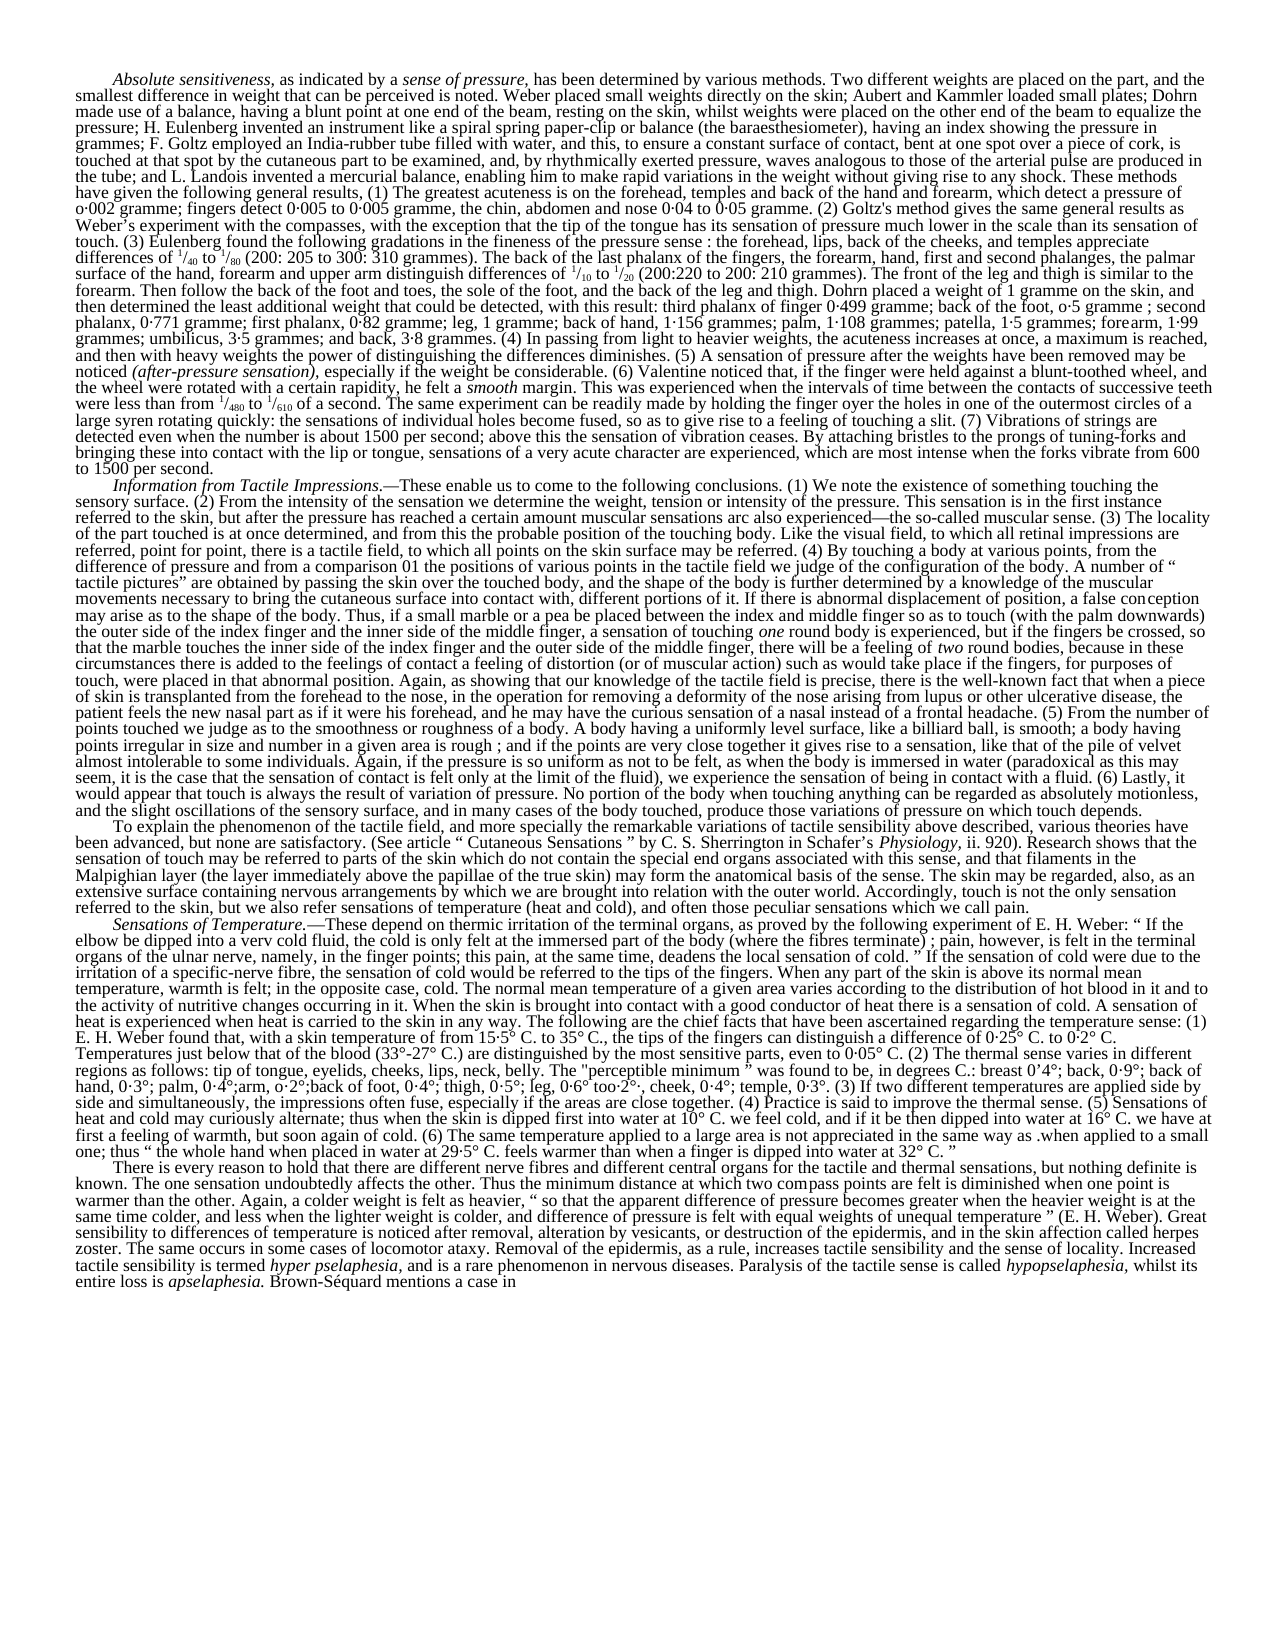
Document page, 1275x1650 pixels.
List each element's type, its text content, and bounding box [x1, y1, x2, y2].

text Information from Tactile Impressions.—These enable us to come to the following conclusions. (1) We note the existence of something touching the sensory surface. (2) From the intensity of the sensation we determine the weight, tension or intensity of the pressure. This sensation is in the first instance referred to the skin, but after the pressure has reached a certain amount muscular sensations arc also experienced—the so-called muscular sense. (3) The locality of the part touched is at once determined, and from this the probable position of the touching body. Like the visual field, to which all retinal impressions are referred, point for point, there is a tactile field, to which all points on the skin surface may be referred. (4) By touching a body at various points, from the difference of pressure and from a comparison 01 the positions of various points in the tactile field we judge of the configuration of the body. A number of “ tactile pictures” are obtained by passing the skin over the touched body, and the shape of the body is further determined by a knowledge of the muscular movements necessary to bring the cutaneous surface into contact with, different portions of it. If there is abnormal displacement of position, a false conception may arise as to the shape of the body. Thus, if a small marble or a pea be placed between the index and middle finger so as to touch (with the palm downwards) the outer side of the index finger and the inner side of the middle finger, a sensation of touching one round body is experienced, but if the fingers be crossed, so that the marble touches the inner side of the index finger and the outer side of the middle finger, there will be a feeling of two round bodies, because in these circumstances there is added to the feelings of contact a feeling of distortion (or of muscular action) such as would take place if the fingers, for purposes of touch, were placed in that abnormal position. Again, as showing that our knowledge of the tactile field is precise, there is the well-known fact that when a piece of skin is transplanted from the forehead to the nose, in the operation for removing a deformity of the nose arising from lupus or other ulcerative disease, the patient feels the new nasal part as if it were his forehead, and he may have the curious sensation of a nasal instead of a frontal headache. (5) From the number of points touched we judge as to the smoothness or roughness of a body. A body having a uniformly level surface, like a billiard ball, is smooth; a body having points irregular in size and number in a given area is rough ; and if the points are very close together it gives rise to a sensation, like that of the pile of velvet almost intolerable to some individuals. Again, if the pressure is so uniform as not to be felt, as when the body is immersed in water (paradoxical as this may seem, it is the case that the sensation of contact is felt only at the limit of the fluid), we experience the sensation of being in contact with a fluid. (6) Lastly, it would appear that touch is always the result of variation of pressure. No portion of the body when touching anything can be regarded as absolutely motionless, and the slight oscillations of the sensory surface, and in many cases of the body touched, produce those variations of pressure on which touch depends. [75, 478, 1213, 820]
text Sensations of Temperature.—These depend on thermic irritation of the terminal organs, as proved by the following experiment of E. H. Weber: “ If the elbow be dipped into a verv cold fluid, the cold is only felt at the immersed part of the body (where the fibres terminate) ; pain, however, is felt in the terminal organs of the ulnar nerve, namely, in the finger points; this pain, at the same time, deadens the local sensation of cold. ” If the sensation of cold were due to the irritation of a specific-nerve fibre, the sensation of cold would be referred to the tips of the fingers. When any part of the skin is above its normal mean temperature, warmth is felt; in the opposite case, cold. The normal mean temperature of a given area varies according to the distribution of hot blood in it and to the activity of nutritive changes occurring in it. When the skin is brought into contact with a good conductor of heat there is a sensation of cold. A sensation of heat is experienced when heat is carried to the skin in any way. The following are the chief facts that have been ascertained regarding the temperature sense: (1) E. H. Weber found that, with a skin temperature of from 15∙5° C. to 35° C., the tips of the fingers can distinguish a difference of 0∙25° C. to 0∙2° C. Temperatures just below that of the blood (33°-27° C.) are distinguished by the most sensitive parts, even to 0∙05° C. (2) The thermal sense varies in different regions as follows: tip of tongue, eyelids, cheeks, lips, neck, belly. The "perceptible minimum ” was found to be, in degrees C.: breast 0’4°; back, 0·9°; back of hand, 0·3°; palm, 0·4°;arm, o·2°;back of foot, 0·4°; thigh, 0·5°; leg, 0∙6° too∙2°∙, cheek, 0·4°; temple, 0∙3°. (3) If two different temperatures are applied side by side and simultaneously, the impressions often fuse, especially if the areas are close together. (4) Practice is said to improve the thermal sense. (5) Sensations of heat and cold may curiously alternate; thus when the skin is dipped first into water at 10° C. we feel cold, and if it be then dipped into water at 16° C. we have at first a feeling of warmth, but soon again of cold. (6) The same temperature applied to a large area is not appreciated in the same way as .when applied to a small one; thus “ the whole hand when placed in water at 29∙5° C. feels warmer than when a finger is dipped into water at 32° C. ” [75, 917, 1213, 1161]
text There is every reason to hold that there are different nerve fibres and different central organs for the tactile and thermal sensations, but nothing definite is known. The one sensation undoubtedly affects the other. Thus the minimum distance at which two compass points are felt is diminished when one point is warmer than the other. Again, a colder weight is felt as heavier, “ so that the apparent difference of pressure becomes greater when the heavier weight is at the same time colder, and less when the lighter weight is colder, and difference of pressure is felt with equal weights of unequal temperature ” (E. H. Weber). Great sensibility to differences of temperature is noticed after removal, alteration by vesicants, or destruction of the epidermis, and in the skin affection called herpes zoster. The same occurs in some cases of locomotor ataxy. Removal of the epidermis, as a rule, increases tactile sensibility and the sense of locality. Increased tactile sensibility is termed hyper pselaphesia, and is a rare phenomenon in nervous diseases. Paralysis of the tactile sense is called hypopselaphesia, whilst its entire loss is apselaphesia. Brown-Séquard mentions a case in [75, 1161, 1213, 1291]
text To explain the phenomenon of the tactile field, and more specially the remarkable variations of tactile sensibility above described, various theories have been advanced, but none are satisfactory. (See article “ Cutaneous Sensations ” by C. S. Sherrington in Schafer’s Physiology, ii. 920). Research shows that the sensation of touch may be referred to parts of the skin which do not contain the special end organs associated with this sense, and that filaments in the Malpighian layer (the layer immediately above the papillae of the true skin) may form the anatomical basis of the sense. The skin may be regarded, also, as an extensive surface containing nervous arrangements by which we are brought into relation with the outer world. Accordingly, touch is not the only sensation referred to the skin, but we also refer sensations of temperature (heat and cold), and often those peculiar sensations which we call pain. [75, 820, 1213, 917]
text Absolute sensitiveness, as indicated by a sense of pressure, has been determined by various methods. Two different weights are placed on the part, and the smallest difference in weight that can be perceived is noted. Weber placed small weights directly on the skin; Aubert and Kammler loaded small plates; Dohrn made use of a balance, having a blunt point at one end of the beam, resting on the skin, whilst weights were placed on the other end of the beam to equalize the pressure; H. Eulenberg invented an instrument like a spiral spring paper-clip or balance (the baraesthesiometer), having an index showing the pressure in grammes; F. Goltz employed an India-rubber tube filled with water, and this, to ensure a constant surface of contact, bent at one spot over a piece of cork, is touched at that spot by the cutaneous part to be examined, and, by rhythmically exerted pressure, waves analogous to those of the arterial pulse are produced in the tube; and L. Landois invented a mercurial balance, enabling him to make rapid variations in the weight without giving rise to any shock. These methods have given the following general results, (1) The greatest acuteness is on the forehead, temples and back of the hand and forearm, which detect a pressure of o∙002 gramme; fingers detect 0∙005 to 0∙005 gramme, the chin, abdomen and nose 0∙04 to 0∙05 gramme. (2) Goltz's method gives the same general results as Weber’s experiment with the compasses, with the exception that the tip of the tongue has its sensation of pressure much lower in the scale than its sensation of touch. (3) Eulenberg found the following gradations in the fineness of the pressure sense : the forehead, lips, back of the cheeks, and temples appreciate differences of 1/40 to 1/80 (200: 205 to 300: 310 grammes). The back of the last phalanx of the fingers, the forearm, hand, first and second phalanges, the palmar surface of the hand, forearm and upper arm distinguish differences of 1/10 to 1/20 (200:220 to 200: 210 grammes). The front of the leg and thigh is similar to the forearm. Then follow the back of the foot and toes, the sole of the foot, and the back of the leg and thigh. Dohrn placed a weight of 1 gramme on the skin, and then determined the least additional weight that could be detected, with this result: third phalanx of finger 0∙499 gramme; back of the foot, o∙5 gramme ; second phalanx, 0∙771 gramme; first phalanx, 0∙82 gramme; leg, 1 gramme; back of hand, 1∙156 grammes; palm, 1∙108 grammes; patella, 1∙5 grammes; forearm, 1∙99 grammes; umbilicus, 3∙5 grammes; and back, 3∙8 grammes. (4) In passing from light to heavier weights, the acuteness increases at once, a maximum is reached, and then with heavy weights the power of distinguishing the differences diminishes. (5) A sensation of pressure after the weights have been removed may be noticed (after-pressure sensation), especially if the weight be considerable. (6) Valentine noticed that, if the finger were held against a blunt-toothed wheel, and the wheel were rotated with a certain rapidity, he felt a smooth margin. This was experienced when the intervals of time between the contacts of successive teeth were less than from 1/480 to 1/610 of a second. The same experiment can be readily made by holding the finger oyer the holes in one of the outermost circles of a large syren rotating quickly: the sensations of individual holes become fused, so as to give rise to a feeling of touching a slit. (7) Vibrations of strings are detected even when the number is about 1500 per second; above this the sensation of vibration ceases. By attaching bristles to the prongs of tuning-forks and bringing these into contact with the lip or tongue, sensations of a very acute character are experienced, which are most intense when the forks vibrate from 600 to 1500 per second. [75, 72, 1213, 478]
